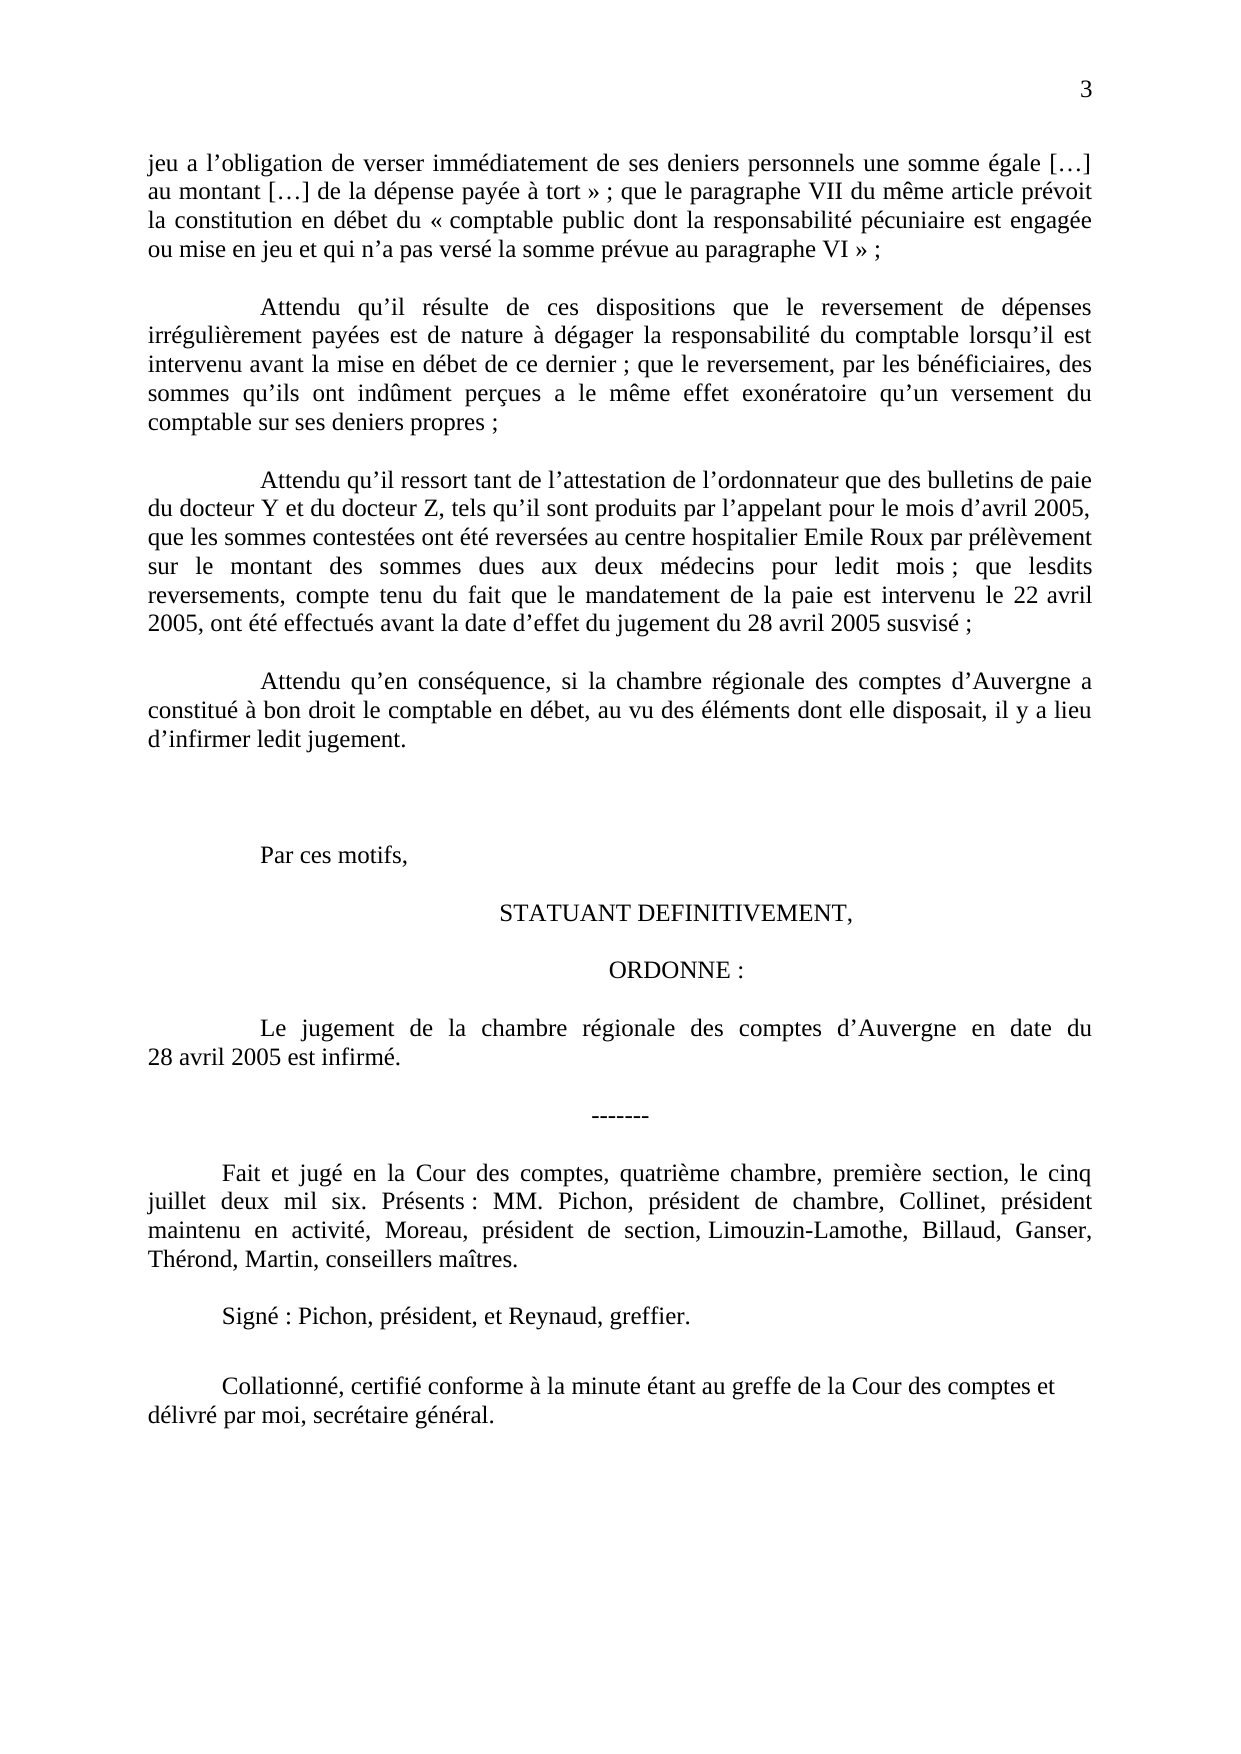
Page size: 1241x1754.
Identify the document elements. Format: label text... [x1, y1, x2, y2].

text ORDONNE : [148, 956, 1092, 984]
text STATUANT DEFINITIVEMENT, [148, 898, 1092, 926]
text Fait et jugé en la Cour des comptes, quatrième chambre, première section, le cinq juillet deux mil six. Présents : MM. Pichon, président de chambre, Collinet, président maintenu en activité, Moreau, président de section, Limouzin-Lamothe, Billaud, Ganser, Thérond, Martin, conseillers maîtres. [148, 1158, 1092, 1273]
text Par ces motifs, [148, 840, 1092, 868]
text Collationné, certifié conforme à la minute étant au greffe de la Cour des comptes et délivré par moi, secrétaire général. [148, 1371, 1092, 1429]
text Attendu qu’il résulte de ces dispositions que le reversement de dépenses irrégulièrement payées est de nature à dégager la responsabilité du comptable lorsqu’il est intervenu avant la mise en débet de ce dernier ; que le reversement, par les bénéficiaires, des sommes qu’ils ont indûment perçues a le même effet exonératoire qu’un versement du comptable sur ses deniers propres ; [148, 292, 1092, 436]
text Signé : Pichon, président, et Reynaud, greffier. [148, 1301, 1092, 1330]
text Attendu qu’en conséquence, si la chambre régionale des comptes d’Auvergne a constitué à bon droit le comptable en débet, au vu des éléments dont elle disposait, il y a lieu d’infirmer ledit jugement. [148, 666, 1092, 753]
text ------- [148, 1100, 1092, 1129]
text Attendu qu’il ressort tant de l’attestation de l’ordonnateur que des bulletins de paie du docteur Y et du docteur Z, tels qu’il sont produits par l’appelant pour le mois d’avril 2005, que les sommes contestées ont été reversées au centre hospitalier Emile Roux par prélèvement sur le montant des sommes dues aux deux médecins pour ledit mois ; que lesdits reversements, compte tenu du fait que le mandatement de la paie est intervenu le 22 avril 2005, ont été effectués avant la date d’effet du jugement du 28 avril 2005 susvisé ; [148, 465, 1092, 637]
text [148, 148, 1092, 263]
text Le jugement de la chambre régionale des comptes d’Auvergne en date du 28 avril 2005 est infirmé. [148, 1013, 1092, 1071]
